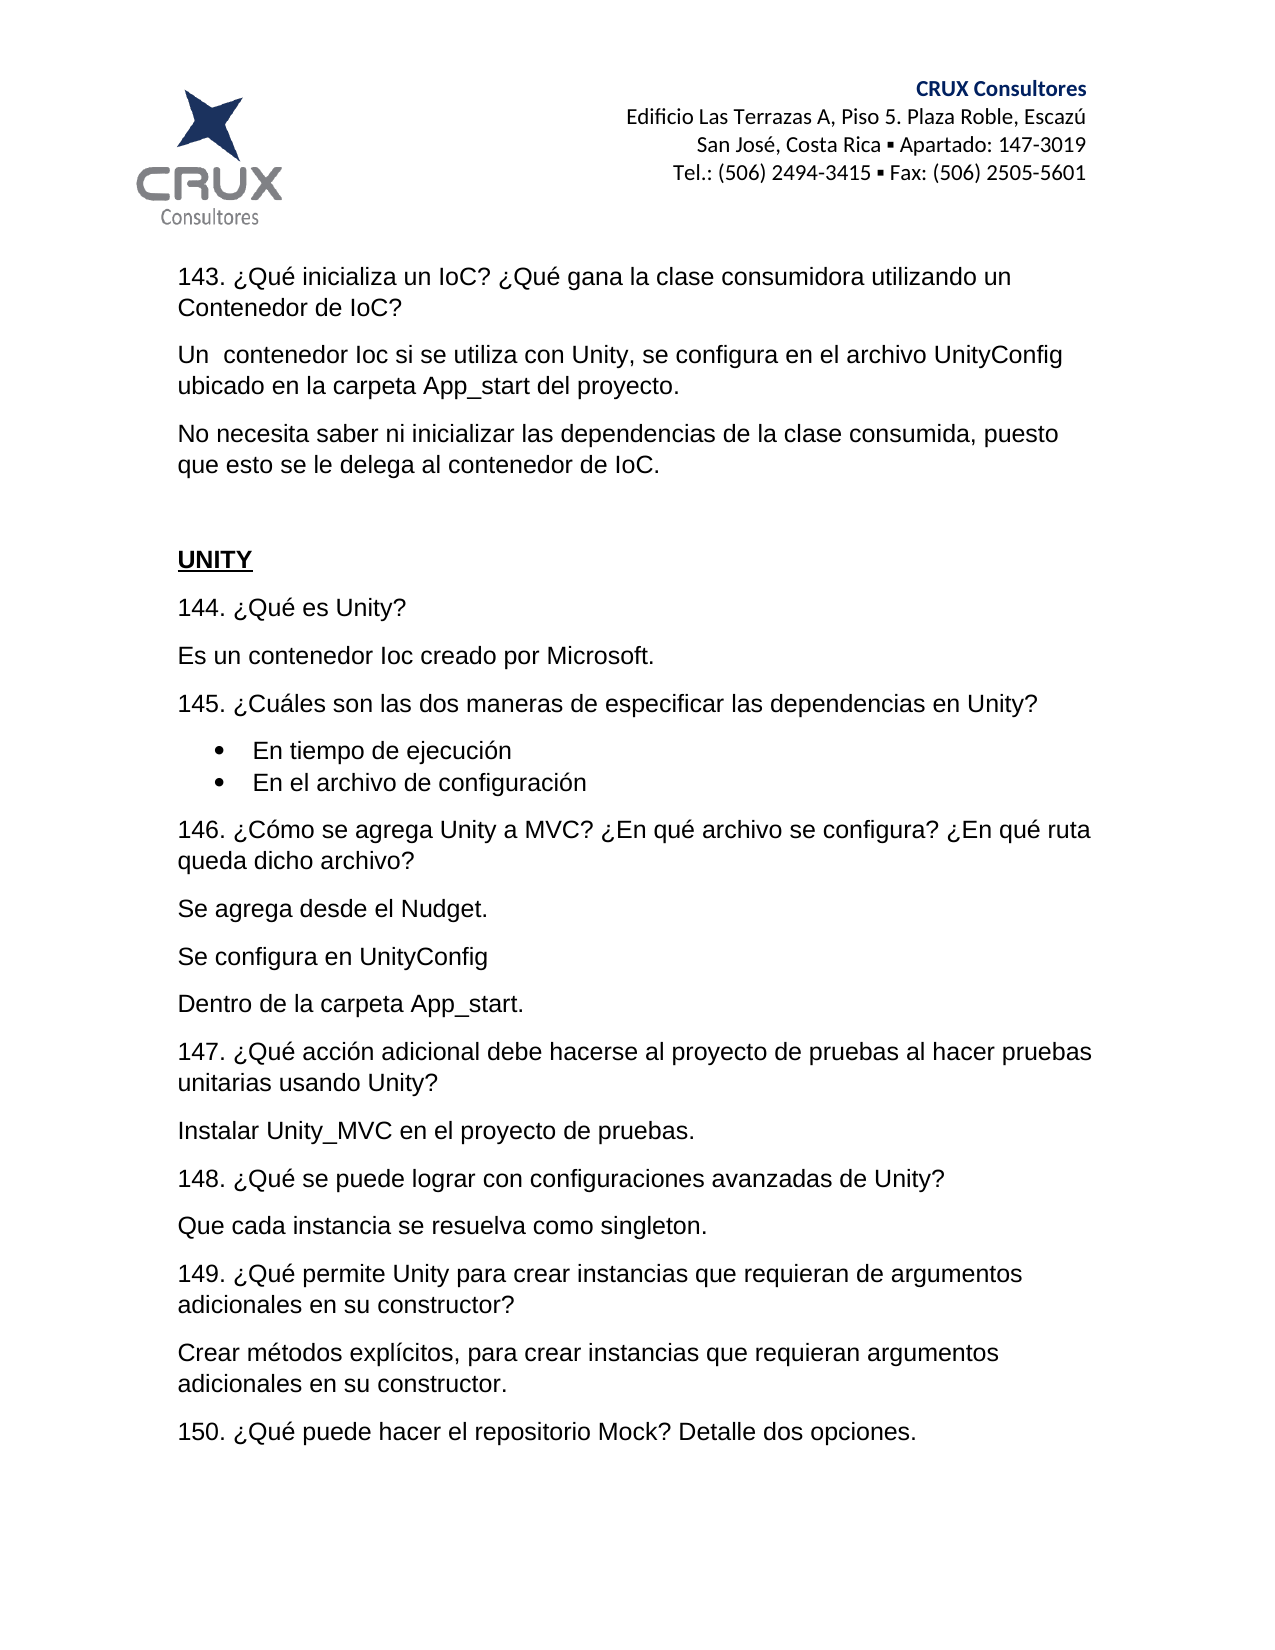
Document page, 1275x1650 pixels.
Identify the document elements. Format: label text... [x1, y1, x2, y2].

text 144. ¿Qué es Unity? [177, 593, 1098, 622]
text Instalar Unity_MVC en el proyecto de pruebas. [177, 1116, 1098, 1145]
text Que cada instancia se resuelva como singleton. [177, 1211, 1098, 1240]
text Es un contenedor Ioc creado por Microsoft. [177, 641, 1098, 670]
text Un contenedor Ioc si se utiliza con Unity, se configura en el archivo UnityConfig ubicado en la carpeta App_start del proyecto. [177, 340, 1098, 400]
text 145. ¿Cuáles son las dos maneras de especificar las dependencias en Unity? [177, 689, 1098, 717]
text 149. ¿Qué permite Unity para crear instancias que requieran de argumentos adicionales en su constructor? [177, 1259, 1098, 1319]
text UNITY [177, 546, 1098, 574]
text Crear métodos explícitos, para crear instancias que requieran argumentos adicionales en su constructor. [177, 1338, 1098, 1398]
text 150. ¿Qué puede hacer el repositorio Mock? Detalle dos opciones. [177, 1417, 1098, 1445]
text Dentro de la carpeta App_start. [177, 989, 1098, 1018]
text No necesita saber ni inicializar las dependencias de la clase consumida, puesto que esto se le delega al contenedor de IoC. [177, 419, 1098, 479]
text Se configura en UnityConfig [177, 942, 1098, 971]
picture [123, 73, 295, 245]
list En el archivo de configuración [215, 767, 1098, 796]
text 147. ¿Qué acción adicional debe hacerse al proyecto de pruebas al hacer pruebas unitarias usando Unity? [177, 1037, 1098, 1097]
text 143. ¿Qué inicializa un IoC? ¿Qué gana la clase consumidora utilizando un Contenedor de IoC? [177, 262, 1098, 321]
list En tiempo de ejecución [215, 736, 1098, 765]
text 146. ¿Cómo se agrega Unity a MVC? ¿En qué archivo se configura? ¿En qué ruta queda dicho archivo? [177, 815, 1098, 875]
text Se agrega desde el Nudget. [177, 894, 1098, 923]
text 148. ¿Qué se puede lograr con configuraciones avanzadas de Unity? [177, 1164, 1098, 1192]
